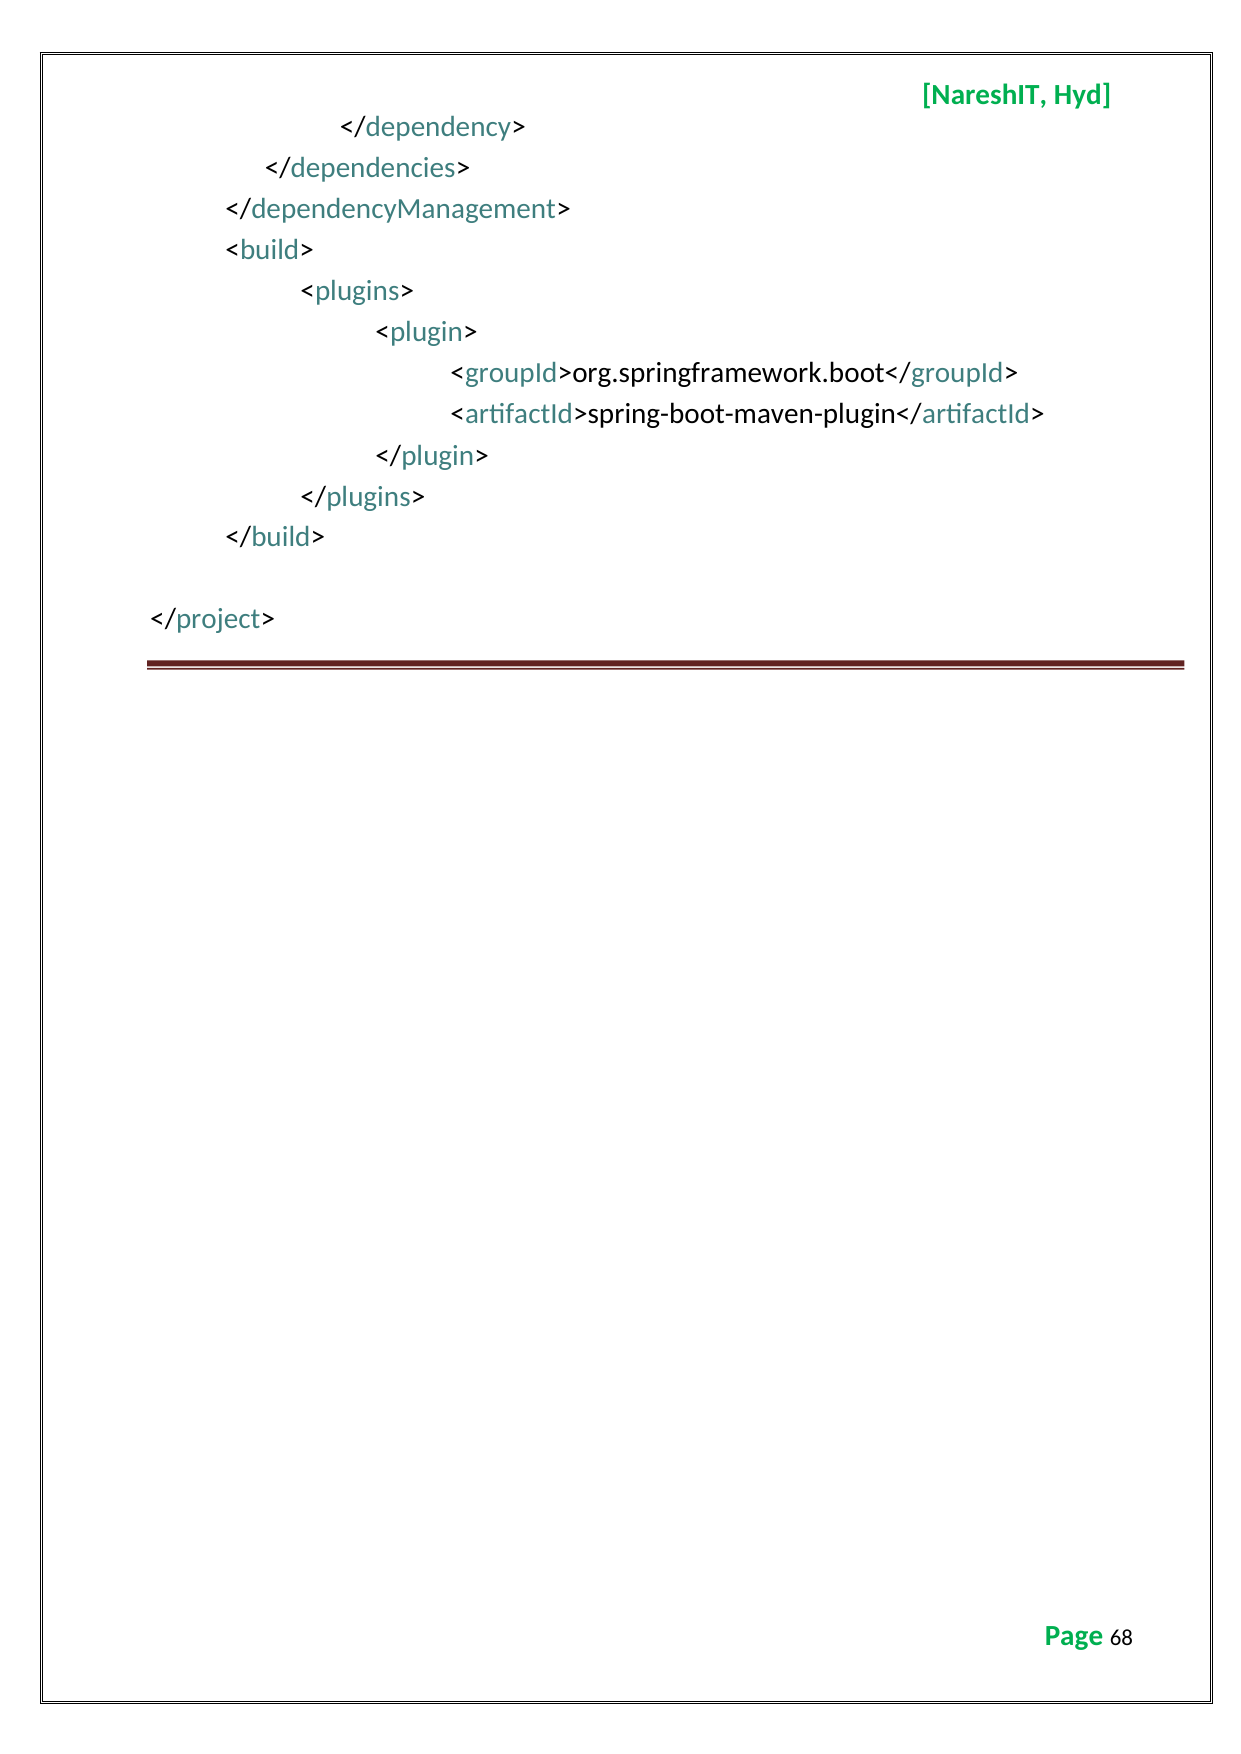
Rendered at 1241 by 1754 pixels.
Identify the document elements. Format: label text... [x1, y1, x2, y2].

text </project> [150, 600, 1210, 635]
text </dependency> [300, 108, 1210, 144]
text <plugins> [300, 272, 1210, 308]
text <artifactId>spring-boot-maven-plugin</artifactId> [450, 396, 1210, 431]
text <groupId>org.springframework.boot</groupId> [450, 354, 1210, 390]
text </dependencyManagement> [225, 190, 1210, 226]
text </build> [225, 518, 1210, 554]
text <plugin> [375, 313, 1210, 349]
text </plugins> [300, 478, 1210, 513]
text </plugin> [375, 437, 1210, 472]
text <build> [225, 231, 1210, 267]
text </dependencies> [225, 149, 1210, 185]
